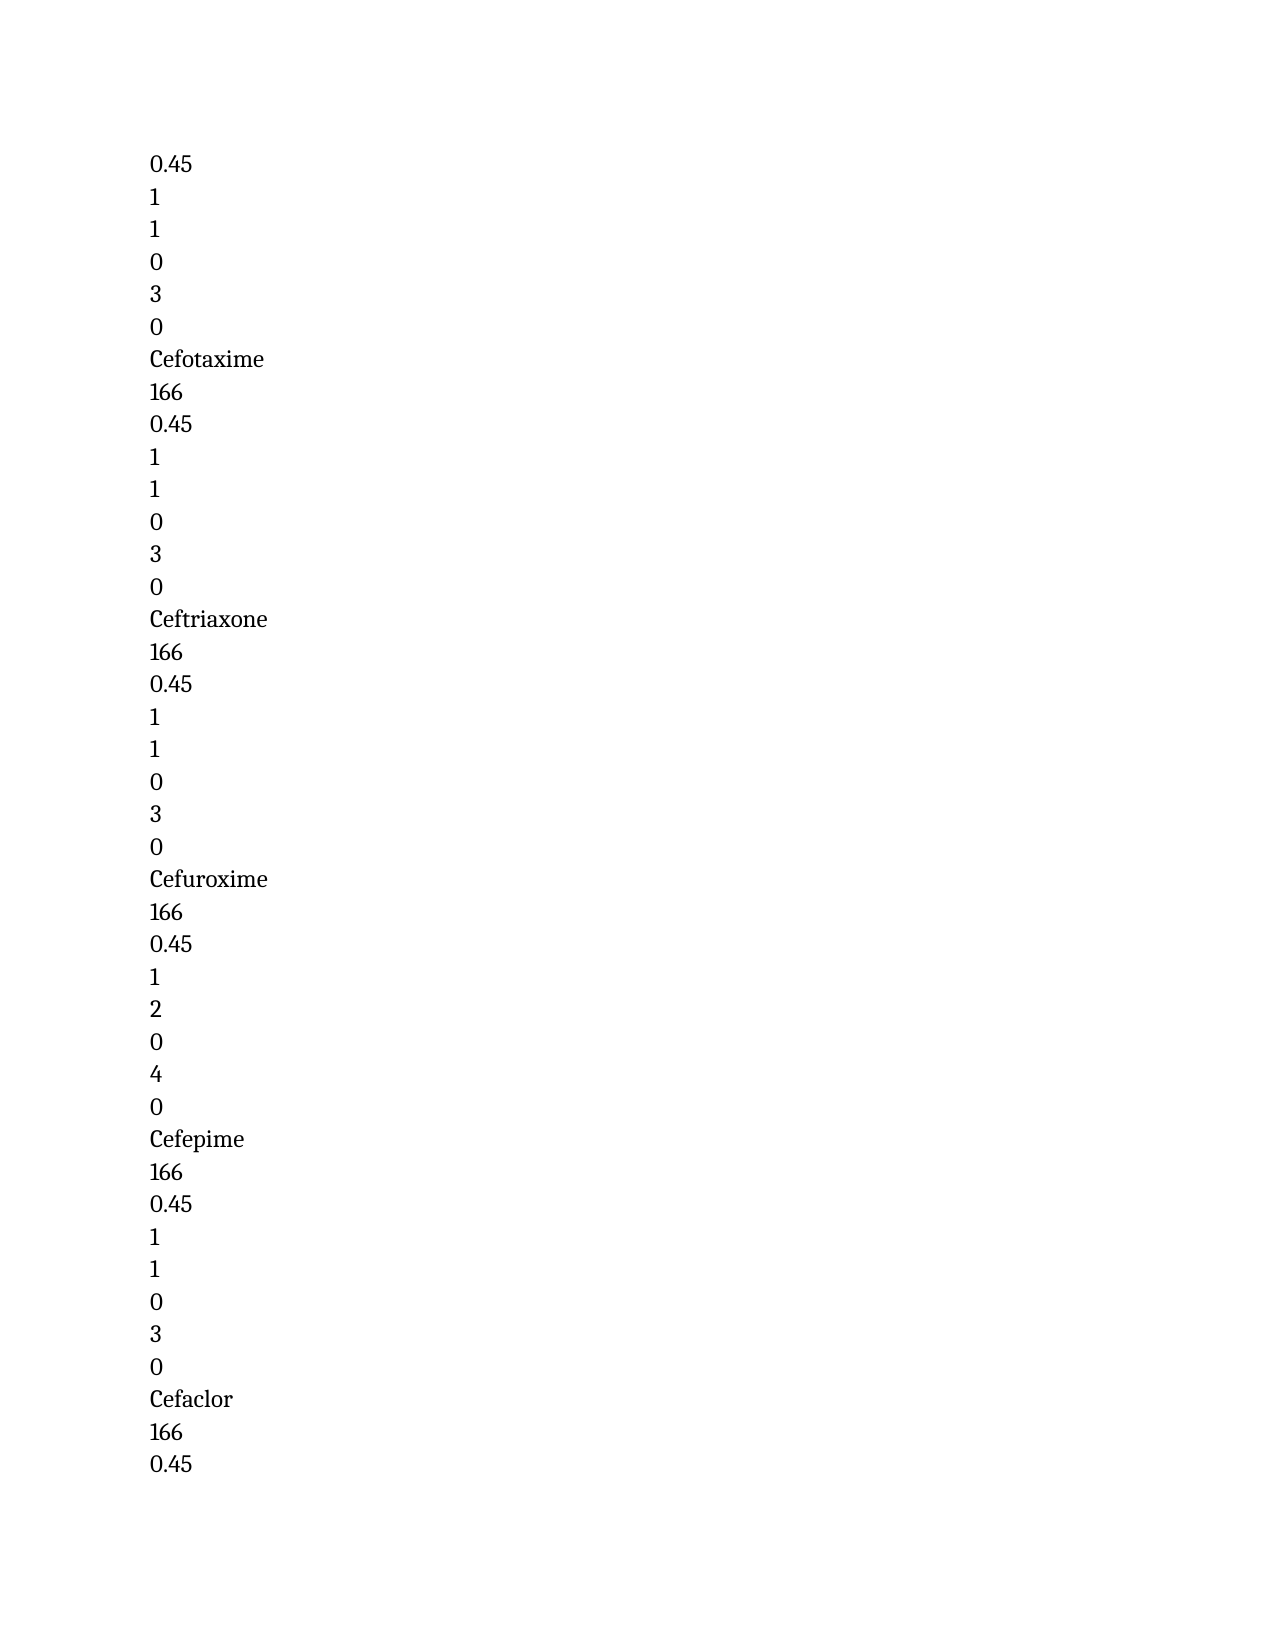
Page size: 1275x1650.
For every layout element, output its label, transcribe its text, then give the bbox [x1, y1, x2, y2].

text 1 [150, 215, 1125, 244]
text Cefotaxime [150, 345, 1125, 374]
text 0.45 [150, 1450, 1125, 1479]
text 1 [150, 442, 1125, 471]
text Cefaclor [150, 1385, 1125, 1414]
text 1 [150, 182, 1125, 211]
text 0.45 [150, 670, 1125, 699]
text 166 [150, 1417, 1125, 1446]
text 0 [150, 1027, 1125, 1056]
text 0.45 [150, 150, 1125, 179]
text 0 [150, 832, 1125, 861]
text 3 [150, 1320, 1125, 1349]
text 1 [150, 962, 1125, 991]
text 166 [150, 897, 1125, 926]
text 0 [150, 1287, 1125, 1316]
text 1 [150, 702, 1125, 731]
text 1 [150, 1222, 1125, 1251]
text 3 [150, 800, 1125, 829]
text 166 [150, 377, 1125, 406]
text 0.45 [150, 1190, 1125, 1219]
text 0 [150, 1352, 1125, 1381]
text 0 [150, 312, 1125, 341]
text 0.45 [150, 410, 1125, 439]
text 2 [150, 995, 1125, 1024]
text 3 [150, 280, 1125, 309]
text 0 [150, 507, 1125, 536]
text Cefuroxime [150, 865, 1125, 894]
text 0.45 [150, 930, 1125, 959]
text 4 [150, 1060, 1125, 1089]
text 1 [150, 1255, 1125, 1284]
text 1 [150, 475, 1125, 504]
text 0 [150, 572, 1125, 601]
text Cefepime [150, 1125, 1125, 1154]
text 3 [150, 540, 1125, 569]
text 166 [150, 1157, 1125, 1186]
text 0 [150, 1092, 1125, 1121]
text Ceftriaxone [150, 605, 1125, 634]
text 0 [150, 247, 1125, 276]
text 1 [150, 735, 1125, 764]
text 0 [150, 767, 1125, 796]
text 166 [150, 637, 1125, 666]
